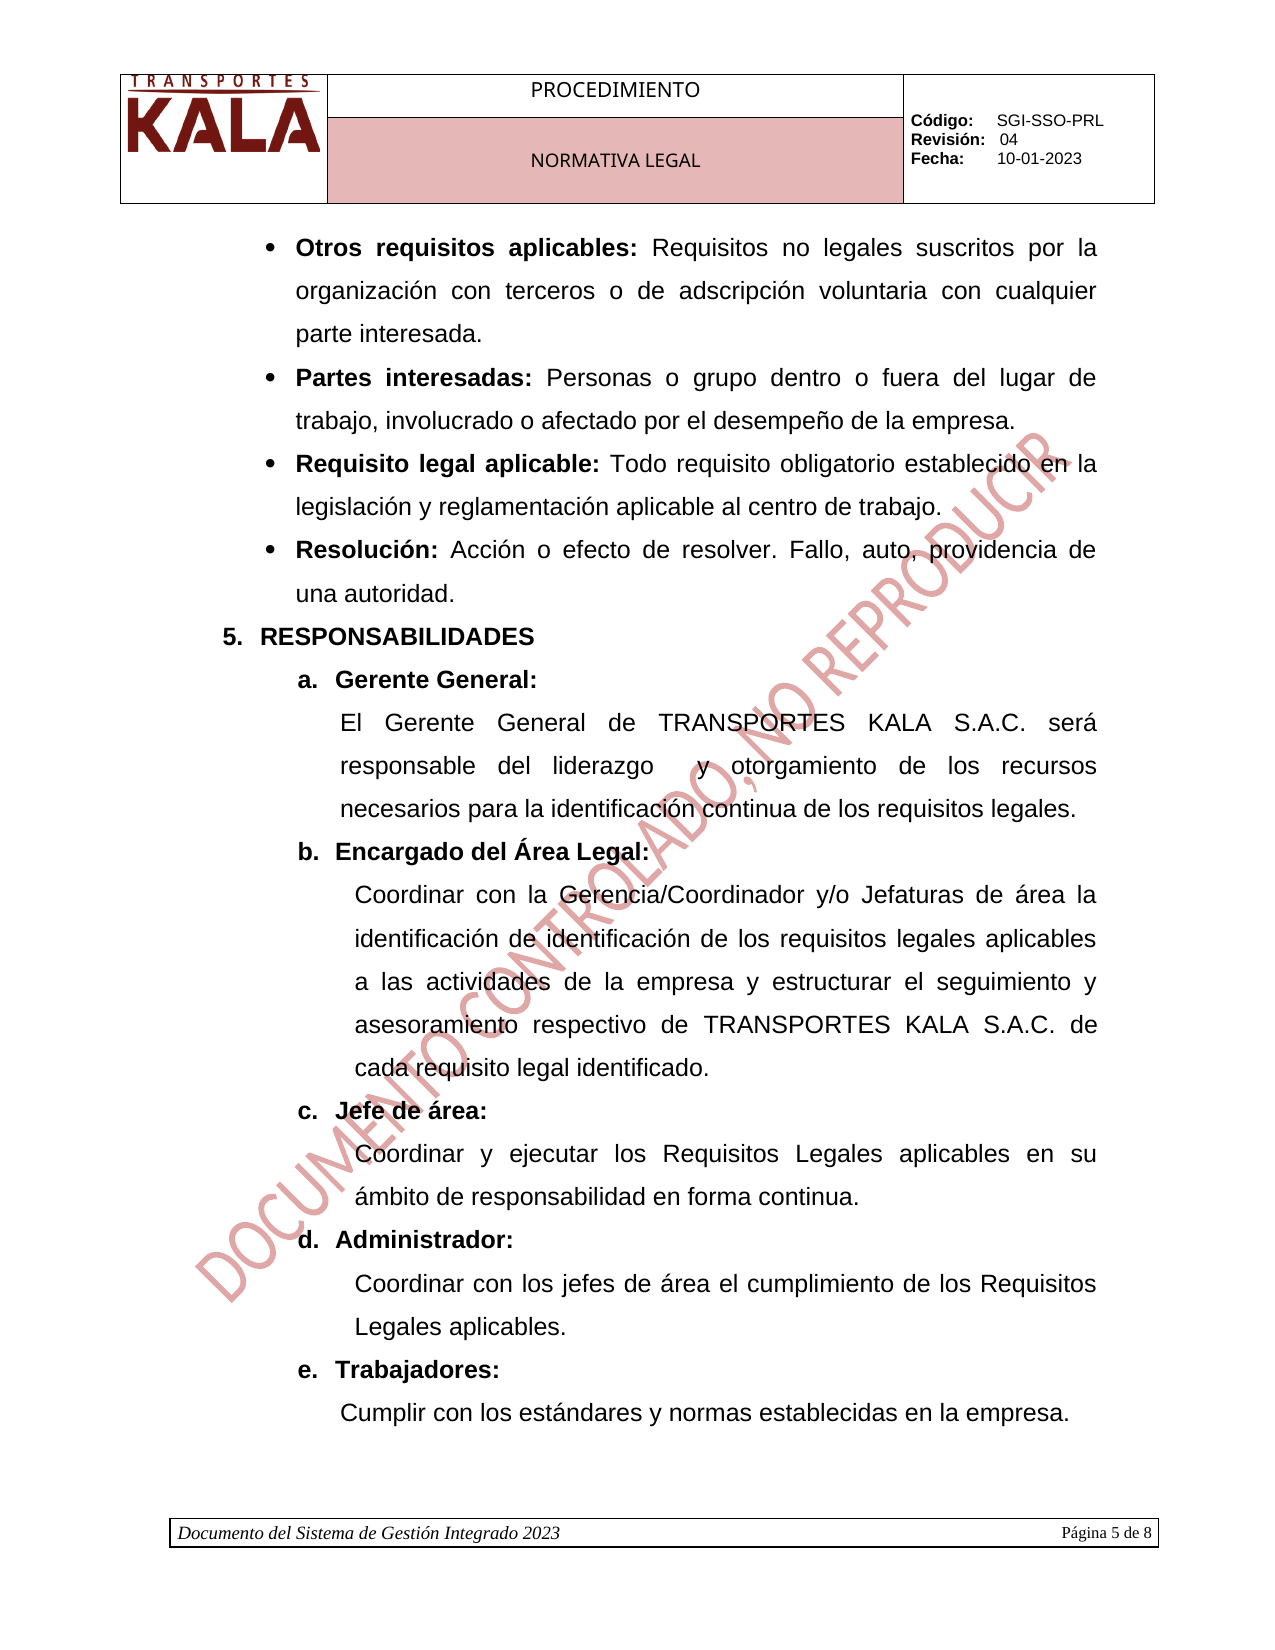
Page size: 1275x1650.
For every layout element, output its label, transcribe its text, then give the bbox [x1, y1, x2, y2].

list Partes interesadas: Personas o grupo dentro o fuera del lugar de trabajo, involucrado o afectado por el desempeño de la empresa. [266, 363, 1098, 434]
subtitle Jefe de área: [297, 1096, 1098, 1125]
list El Gerente General de TRANSPORTES KALA S.A.C. será responsable del liderazgo y otorgamiento de los recursos necesarios para la identificación continua de los requisitos legales. [340, 708, 1098, 823]
text Cumplir con los estándares y normas establecidas en la empresa. [340, 1398, 1098, 1427]
text Coordinar con los jefes de área el cumplimiento de los Requisitos Legales aplicables. [354, 1268, 1098, 1340]
list Resolución: Acción o efecto de resolver. Fallo, auto, providencia de una autoridad. [266, 535, 1098, 607]
subtitle Encargado del Área Legal: [297, 837, 1098, 866]
subtitle Administrador: [297, 1225, 1098, 1254]
subtitle Trabajadores: [297, 1355, 1098, 1383]
list Requisito legal aplicable: Todo requisito obligatorio establecido en la legislación y reglamentación aplicable al centro de trabajo. [266, 449, 1098, 521]
text Coordinar y ejecutar los Requisitos Legales aplicables en su ámbito de responsabilidad en forma continua. [354, 1139, 1098, 1211]
subtitle Gerente General: [297, 665, 1098, 693]
text Coordinar con la Gerencia/Coordinador y/o Jefaturas de área la identificación de identificación de los requisitos legales aplicables a las actividades de la empresa y estructurar el seguimiento y asesoramiento respectivo de TRANSPORTES KALA S.A.C. de cada requisito legal identificado. [354, 880, 1098, 1082]
list Otros requisitos aplicables: Requisitos no legales suscritos por la organización con terceros o de adscripción voluntaria con cualquier parte interesada. [266, 233, 1098, 348]
subtitle RESPONSABILIDADES [222, 622, 1098, 650]
picture [127, 75, 320, 152]
